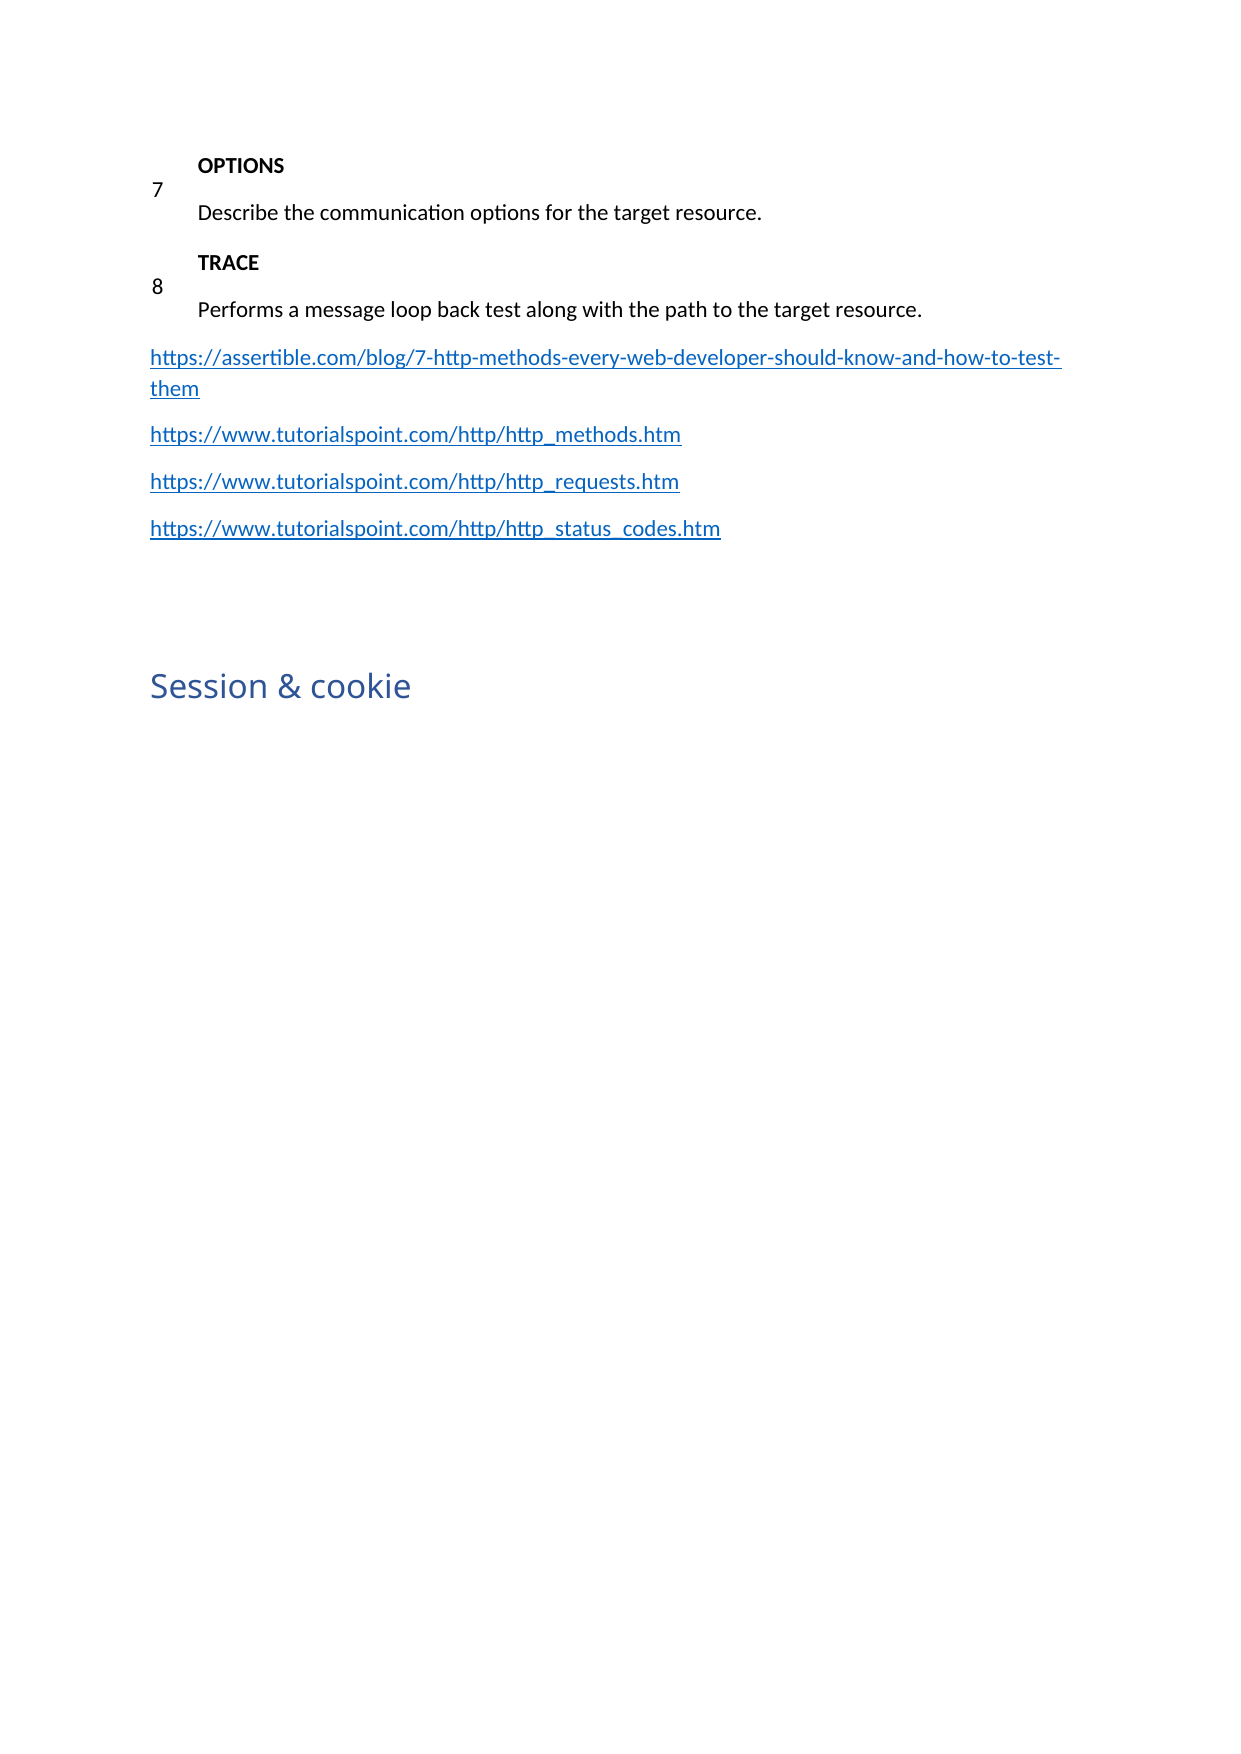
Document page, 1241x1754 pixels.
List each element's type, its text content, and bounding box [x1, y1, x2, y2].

table_cell 8 [150, 247, 196, 343]
text https://www.tutorialspoint.com/http/http_requests.htm [150, 467, 1090, 496]
table_cell OPTIONS Describe the communication options for the target resource. [196, 150, 1240, 247]
subtitle Session & cookie [150, 663, 1090, 709]
table_cell 7 [150, 150, 196, 247]
table_cell TRACE Performs a message loop back test along with the path to the target resource. [196, 247, 1240, 343]
text https://assertible.com/blog/7-http-methods-every-web-developer-should-know-and-how-to-test-them [150, 343, 1090, 402]
text https://www.tutorialspoint.com/http/http_status_codes.htm [150, 514, 1090, 542]
text https://www.tutorialspoint.com/http/http_methods.htm [150, 421, 1090, 449]
